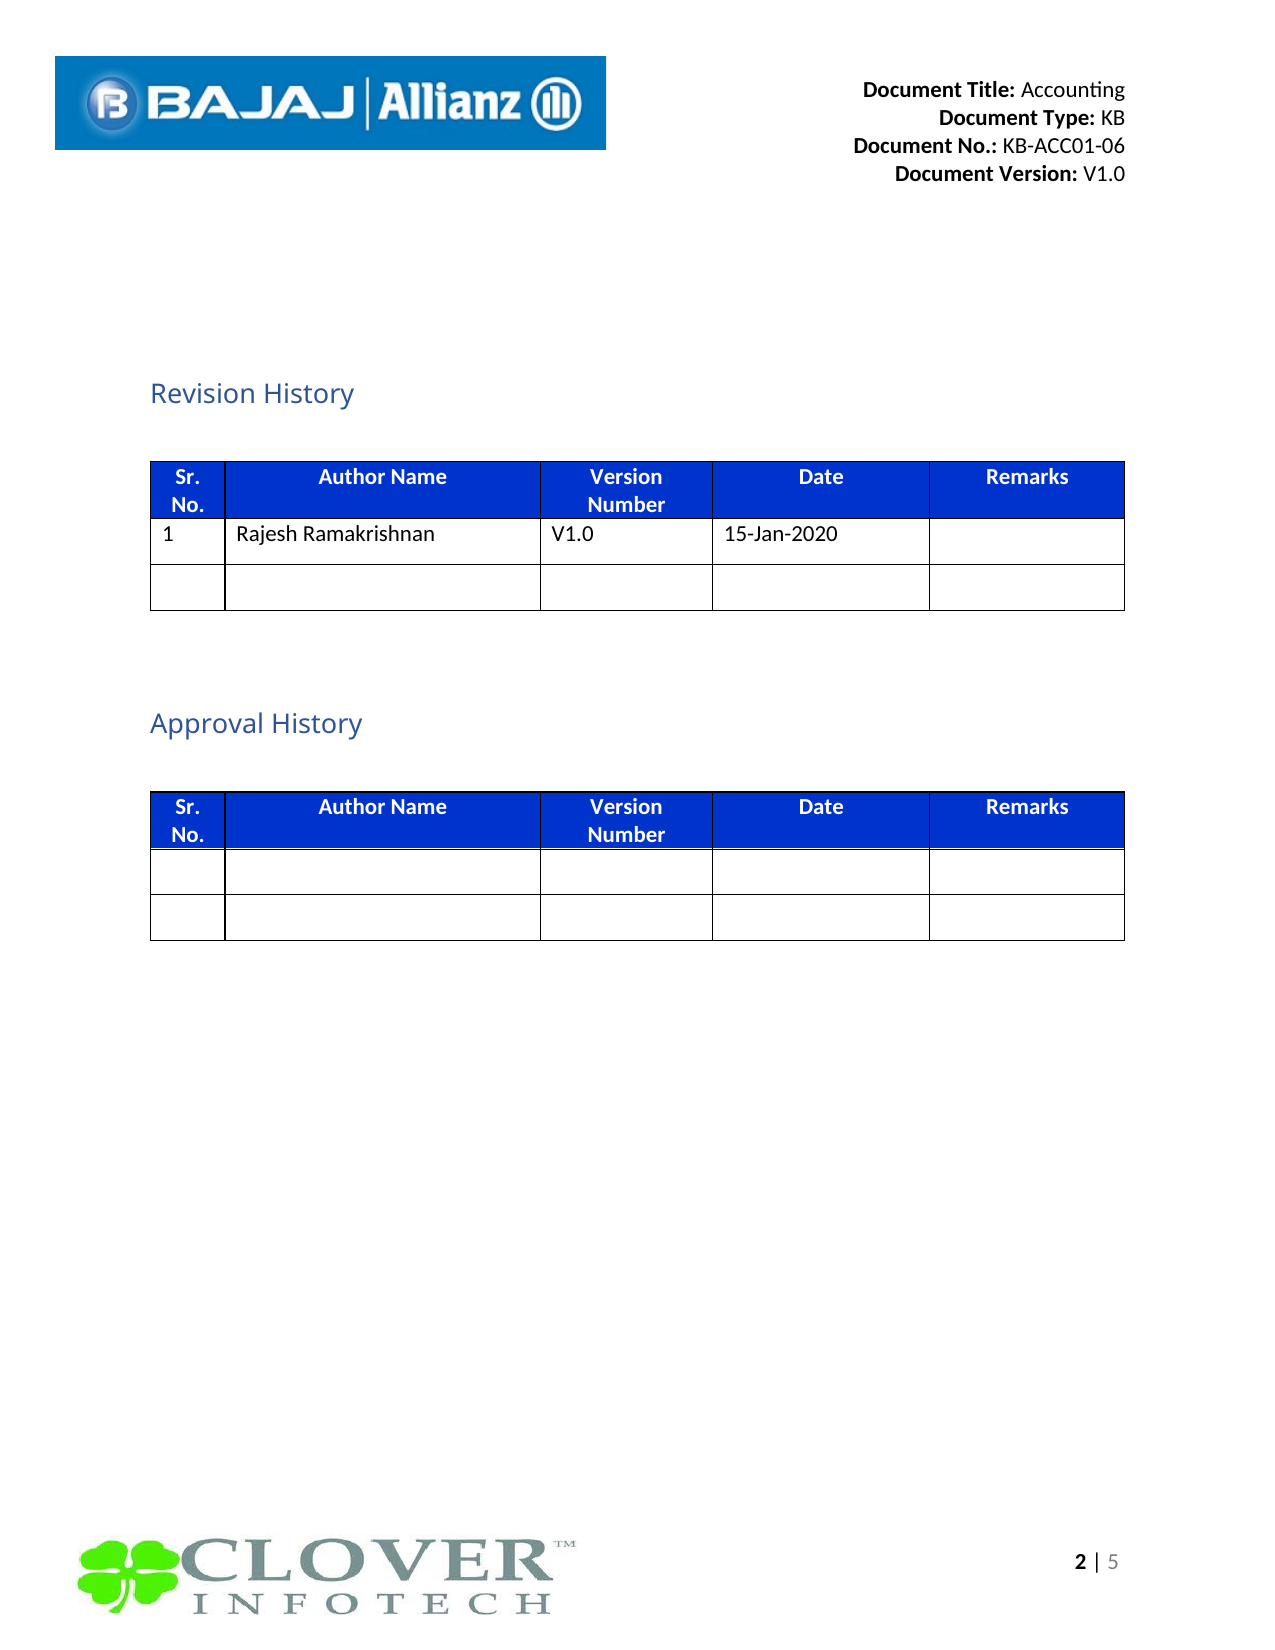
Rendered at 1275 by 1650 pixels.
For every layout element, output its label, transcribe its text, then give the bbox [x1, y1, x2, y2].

table_cell Rajesh Ramakrishnan [226, 519, 540, 564]
table_cell [151, 895, 224, 940]
table_header Date [713, 793, 929, 848]
table_cell [930, 519, 1124, 564]
subtitle Approval History [150, 705, 1125, 742]
table_cell [151, 850, 224, 894]
table_cell [930, 850, 1124, 894]
table_header Author Name [226, 793, 540, 848]
table_cell [541, 850, 712, 894]
table_cell [226, 850, 540, 894]
table_header Sr. No. [151, 793, 224, 848]
table_cell [226, 895, 540, 940]
table_header Remarks [930, 462, 1124, 518]
table_cell [151, 565, 224, 610]
table_cell 15-Jan-2020 [713, 519, 929, 564]
picture [62, 1522, 591, 1628]
picture [55, 56, 607, 150]
table_header Author Name [226, 462, 540, 518]
table_cell V1.0 [541, 519, 712, 564]
table_cell [713, 850, 929, 894]
table_cell 1 [151, 519, 224, 564]
table_cell [541, 895, 712, 940]
table_cell [930, 895, 1124, 940]
table_header Version Number [541, 462, 712, 518]
table_cell [541, 565, 712, 610]
table_cell [226, 565, 540, 610]
table_cell [713, 895, 929, 940]
table_header Date [713, 462, 929, 518]
table_cell [930, 565, 1124, 610]
subtitle Revision History [150, 374, 1125, 411]
table_header Remarks [930, 793, 1124, 848]
table_cell [713, 565, 929, 610]
table_header Sr. No. [151, 462, 224, 518]
table_header Version Number [541, 793, 712, 848]
